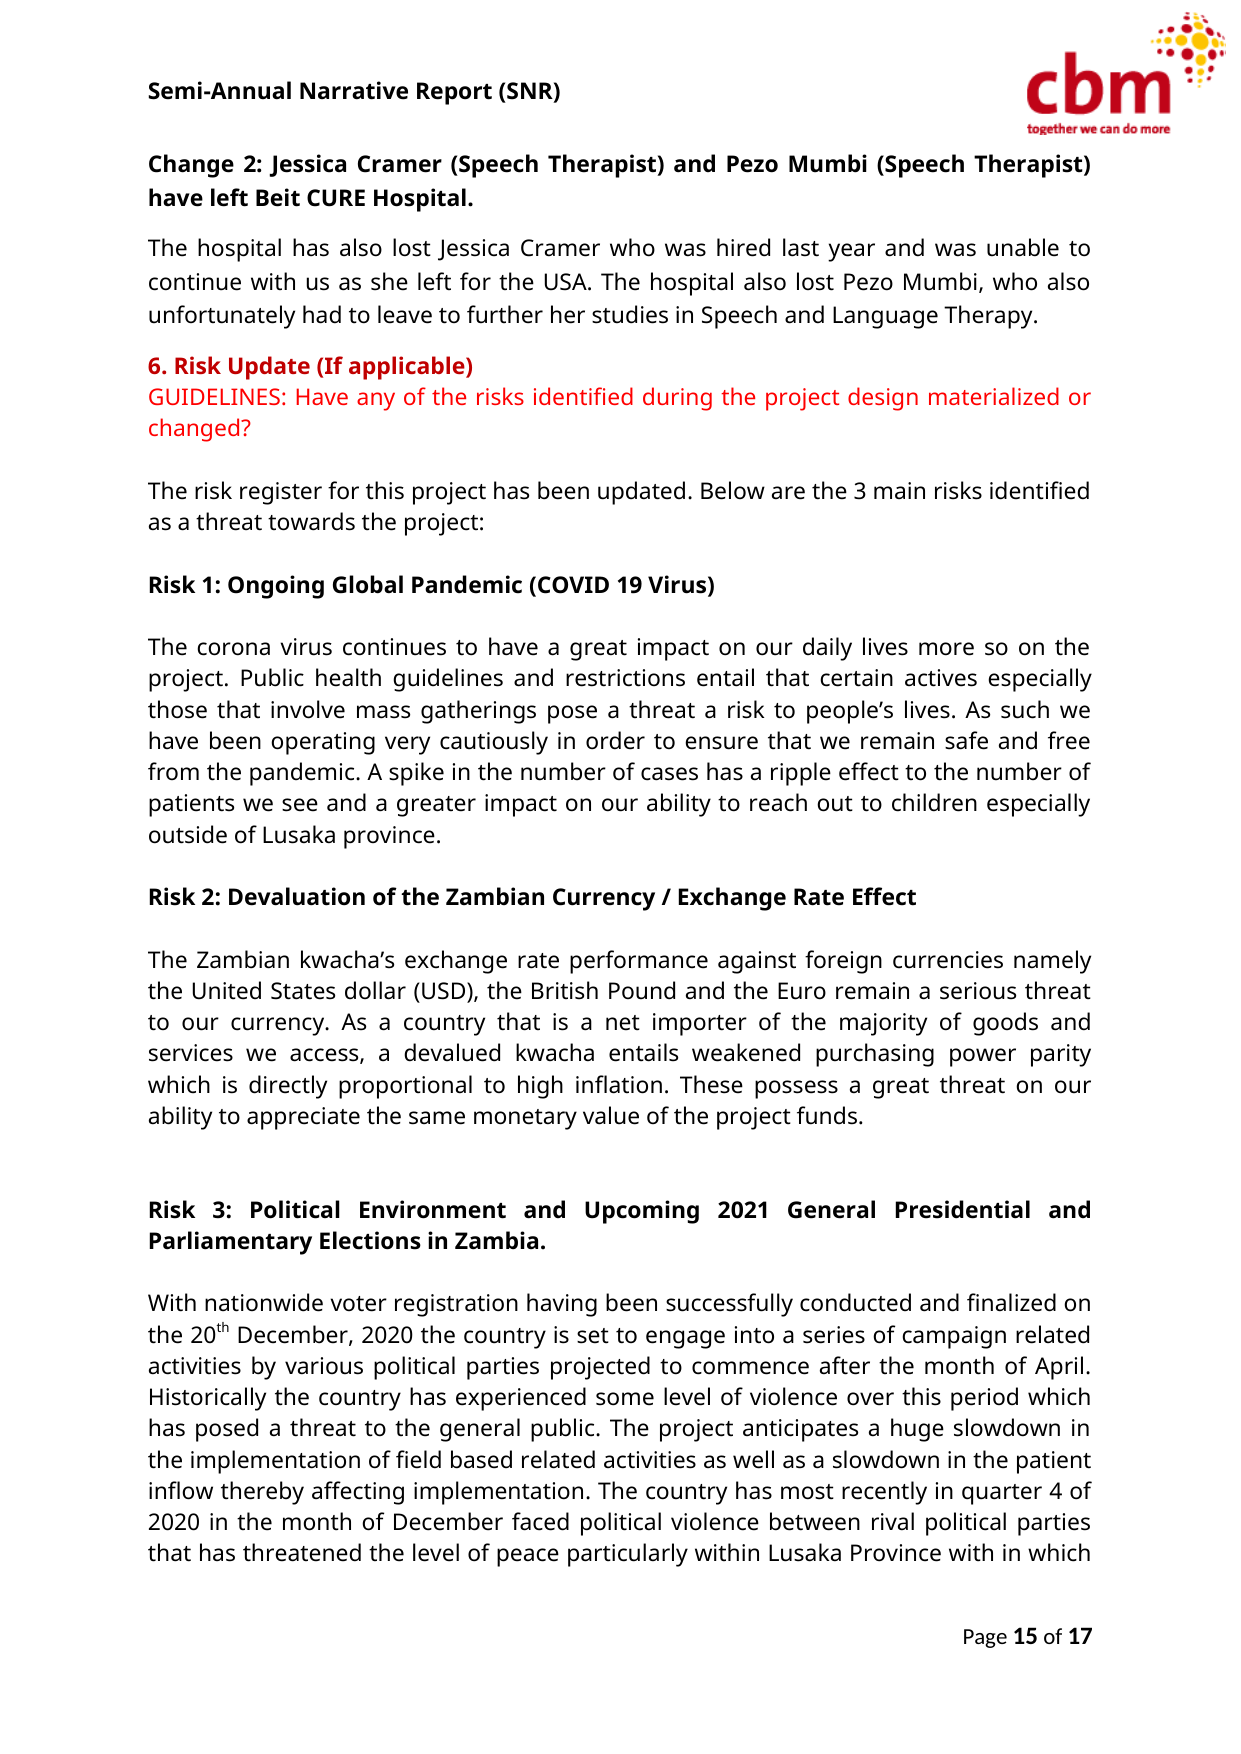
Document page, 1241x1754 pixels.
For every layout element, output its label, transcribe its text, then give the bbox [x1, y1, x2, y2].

text Change 2: Jessica Cramer (Speech Therapist) and Pezo Mumbi (Speech Therapist) have left Beit CURE Hospital. [148, 148, 1092, 213]
text 6. Risk Update (If applicable) [148, 350, 1092, 381]
picture [1026, 11, 1226, 135]
text The Zambian kwacha’s exchange rate performance against foreign currencies namely the United States dollar (USD), the British Pound and the Euro remain a serious threat to our currency. As a country that is a net importer of the majority of goods and services we access, a devalued kwacha entails weakened purchasing power parity which is directly proportional to high inflation. These possess a great threat on our ability to appreciate the same monetary value of the project funds. [148, 943, 1092, 1131]
text Risk 1: Ongoing Global Pandemic (COVID 19 Virus) [148, 568, 1092, 600]
text Risk 2: Devaluation of the Zambian Currency / Exchange Rate Effect [148, 881, 1092, 912]
text GUIDELINES: Have any of the risks identified during the project design materialized or changed? [148, 381, 1092, 443]
text Risk 3: Political Environment and Upcoming 2021 General Presidential and Parliamentary Elections in Zambia. [148, 1193, 1092, 1256]
text The hospital has also lost Jessica Cramer who was hired last year and was unable to continue with us as she left for the USA. The hospital also lost Pezo Mumbi, who also unfortunately had to leave to further her studies in Speech and Language Therapy. [148, 232, 1092, 331]
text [148, 1287, 1092, 1568]
text The corona virus continues to have a great impact on our daily lives more so on the project. Public health guidelines and restrictions entail that certain actives especially those that involve mass gatherings pose a threat a risk to people’s lives. As such we have been operating very cautiously in order to ensure that we remain safe and free from the pandemic. A spike in the number of cases has a ripple effect to the number of patients we see and a greater impact on our ability to reach out to children especially outside of Lusaka province. [148, 631, 1092, 850]
text The risk register for this project has been updated. Below are the 3 main risks identified as a threat towards the project: [148, 475, 1092, 537]
